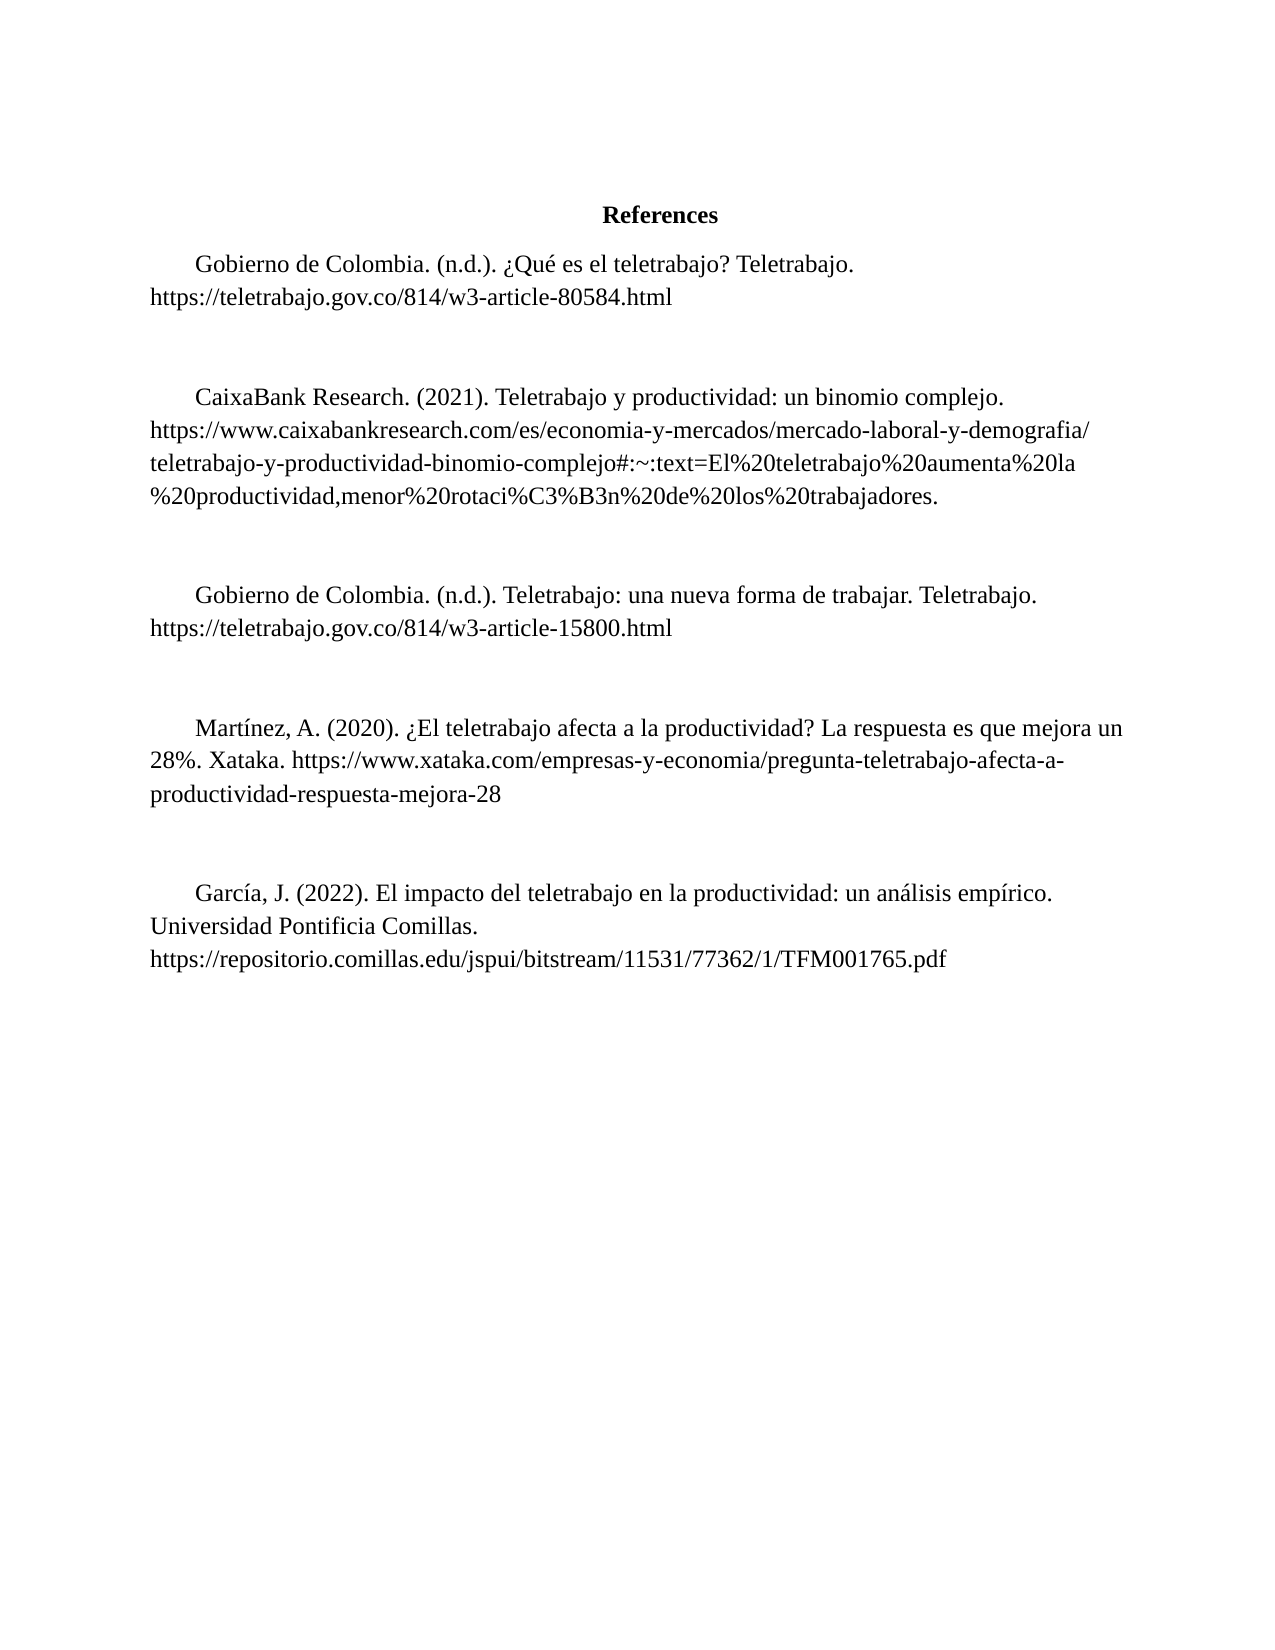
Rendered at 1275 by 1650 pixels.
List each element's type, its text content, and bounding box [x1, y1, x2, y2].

text Gobierno de Colombia. (n.d.). ¿Qué es el teletrabajo? Teletrabajo. https://teletrabajo.gov.co/814/w3-article-80584.html [150, 249, 1125, 311]
text References [150, 200, 1125, 228]
text CaixaBank Research. (2021). Teletrabajo y productividad: un binomio complejo. https://www.caixabankresearch.com/es/economia-y-mercados/mercado-laboral-y-demografia/teletrabajo-y-productividad-binomio-complejo#:~:text=El%20teletrabajo%20aumenta%20la%20productividad,menor%20rotaci%C3%B3n%20de%20los%20trabajadores. [150, 382, 1125, 509]
text Gobierno de Colombia. (n.d.). Teletrabajo: una nueva forma de trabajar. Teletrabajo. https://teletrabajo.gov.co/814/w3-article-15800.html [150, 580, 1125, 642]
text García, J. (2022). El impacto del teletrabajo en la productividad: un análisis empírico. Universidad Pontificia Comillas. https://repositorio.comillas.edu/jspui/bitstream/11531/77362/1/TFM001765.pdf [150, 878, 1125, 973]
text Martínez, A. (2020). ¿El teletrabajo afecta a la productividad? La respuesta es que mejora un 28%. Xataka. https://www.xataka.com/empresas-y-economia/pregunta-teletrabajo-afecta-a-productividad-respuesta-mejora-28 [150, 713, 1125, 807]
